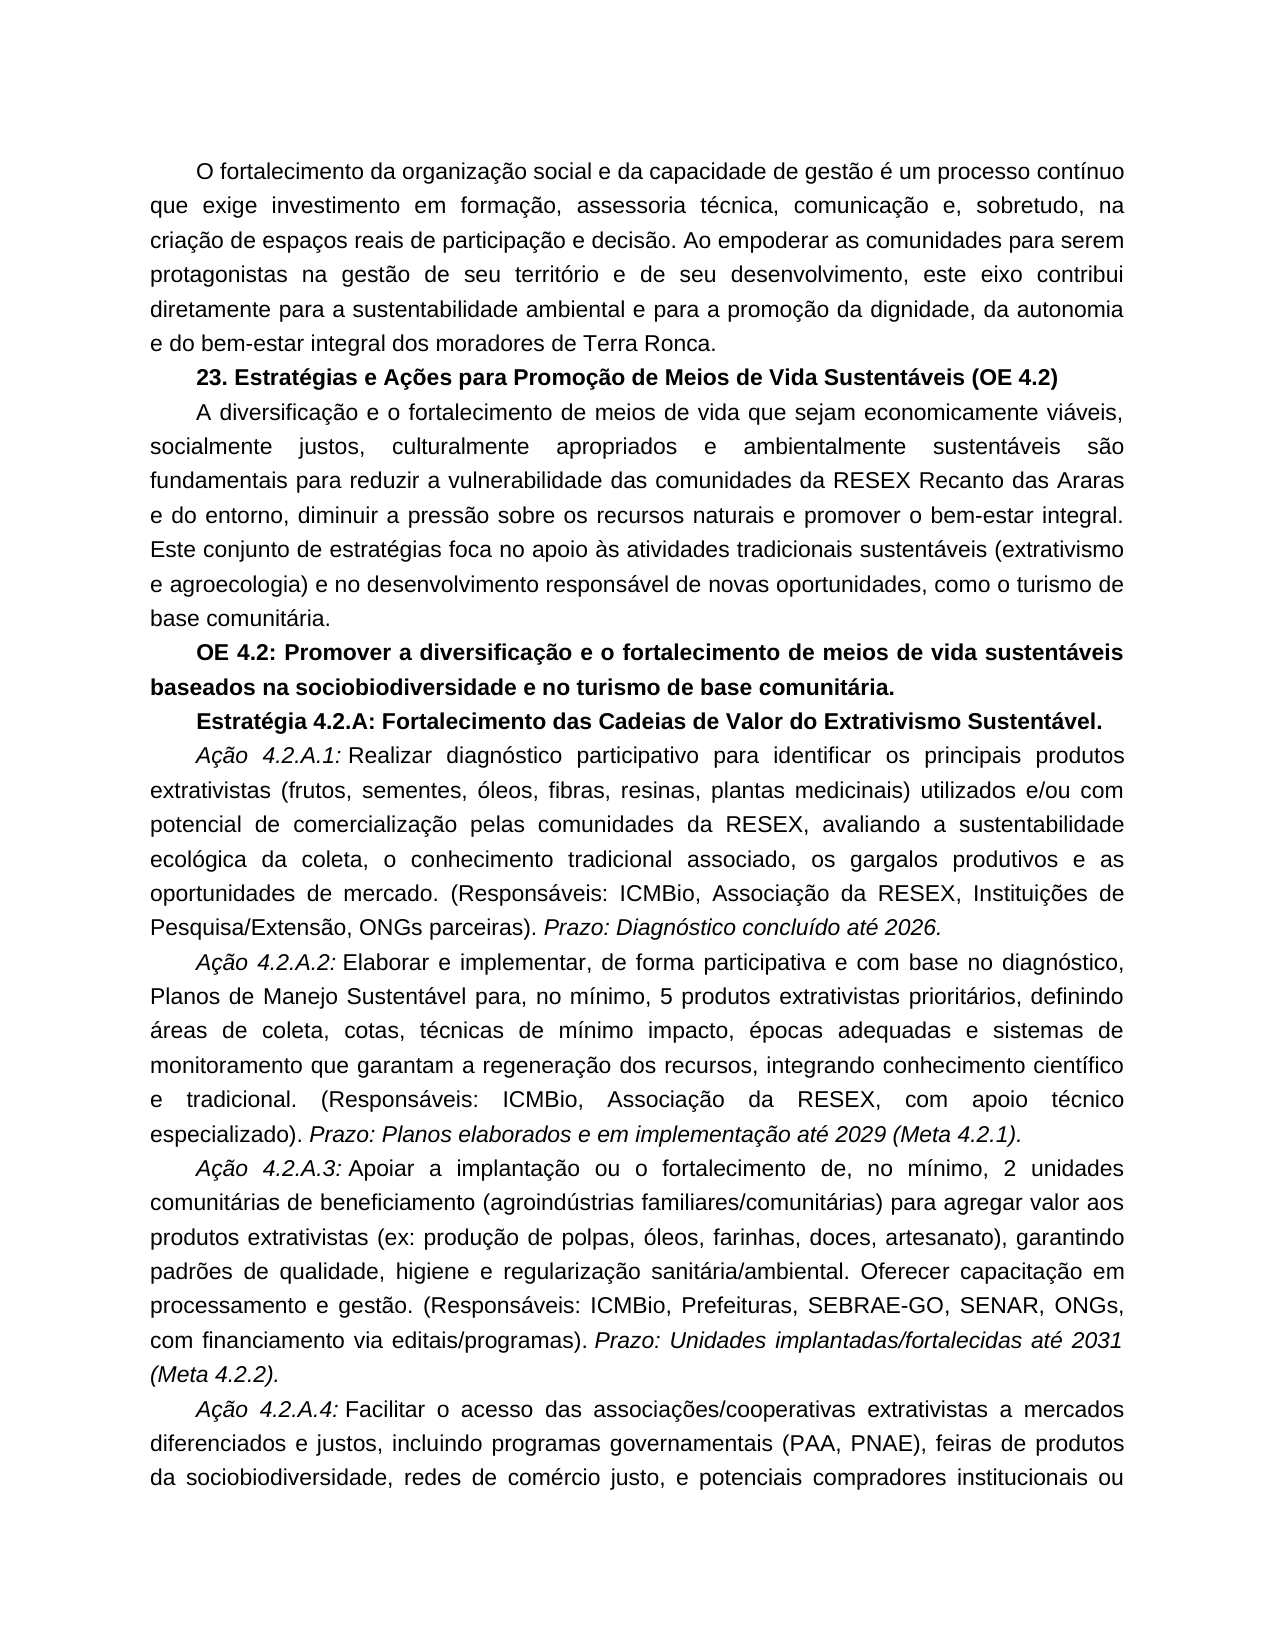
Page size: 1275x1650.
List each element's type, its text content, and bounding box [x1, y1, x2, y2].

text O fortalecimento da organização social e da capacidade de gestão é um processo contínuo que exige investimento em formação, assessoria técnica, comunicação e, sobretudo, na criação de espaços reais de participação e decisão. Ao empoderar as comunidades para serem protagonistas na gestão de seu território e de seu desenvolvimento, este eixo contribui diretamente para a sustentabilidade ambiental e para a promoção da dignidade, da autonomia e do bem-estar integral dos moradores de Terra Ronca. [150, 150, 1125, 356]
text A diversificação e o fortalecimento de meios de vida que sejam economicamente viáveis, socialmente justos, culturalmente apropriados e ambientalmente sustentáveis são fundamentais para reduzir a vulnerabilidade das comunidades da RESEX Recanto das Araras e do entorno, diminuir a pressão sobre os recursos naturais e promover o bem-estar integral. Este conjunto de estratégias foca no apoio às atividades tradicionais sustentáveis (extrativismo e agroecologia) e no desenvolvimento responsável de novas oportunidades, como o turismo de base comunitária. [150, 391, 1125, 631]
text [150, 1387, 1125, 1491]
text Ação 4.2.A.1: Realizar diagnóstico participativo para identificar os principais produtos extrativistas (frutos, sementes, óleos, fibras, resinas, plantas medicinais) utilizados e/ou com potencial de comercialização pelas comunidades da RESEX, avaliando a sustentabilidade ecológica da coleta, o conhecimento tradicional associado, os gargalos produtivos e as oportunidades de mercado. (Responsáveis: ICMBio, Associação da RESEX, Instituições de Pesquisa/Extensão, ONGs parceiras). Prazo: Diagnóstico concluído até 2026. [150, 734, 1125, 941]
text Ação 4.2.A.3: Apoiar a implantação ou o fortalecimento de, no mínimo, 2 unidades comunitárias de beneficiamento (agroindústrias familiares/comunitárias) para agregar valor aos produtos extrativistas (ex: produção de polpas, óleos, farinhas, doces, artesanato), garantindo padrões de qualidade, higiene e regularização sanitária/ambiental. Oferecer capacitação em processamento e gestão. (Responsáveis: ICMBio, Prefeituras, SEBRAE-GO, SENAR, ONGs, com financiamento via editais/programas). Prazo: Unidades implantadas/fortalecidas até 2031 (Meta 4.2.2). [150, 1147, 1125, 1387]
text Ação 4.2.A.2: Elaborar e implementar, de forma participativa e com base no diagnóstico, Planos de Manejo Sustentável para, no mínimo, 5 produtos extrativistas prioritários, definindo áreas de coleta, cotas, técnicas de mínimo impacto, épocas adequadas e sistemas de monitoramento que garantam a regeneração dos recursos, integrando conhecimento científico e tradicional. (Responsáveis: ICMBio, Associação da RESEX, com apoio técnico especializado). Prazo: Planos elaborados e em implementação até 2029 (Meta 4.2.1). [150, 941, 1125, 1147]
text OE 4.2: Promover a diversificação e o fortalecimento de meios de vida sustentáveis baseados na sociobiodiversidade e no turismo de base comunitária. [150, 631, 1125, 700]
text Estratégia 4.2.A: Fortalecimento das Cadeias de Valor do Extrativismo Sustentável. [150, 700, 1125, 734]
text 23. Estratégias e Ações para Promoção de Meios de Vida Sustentáveis (OE 4.2) [150, 356, 1125, 391]
